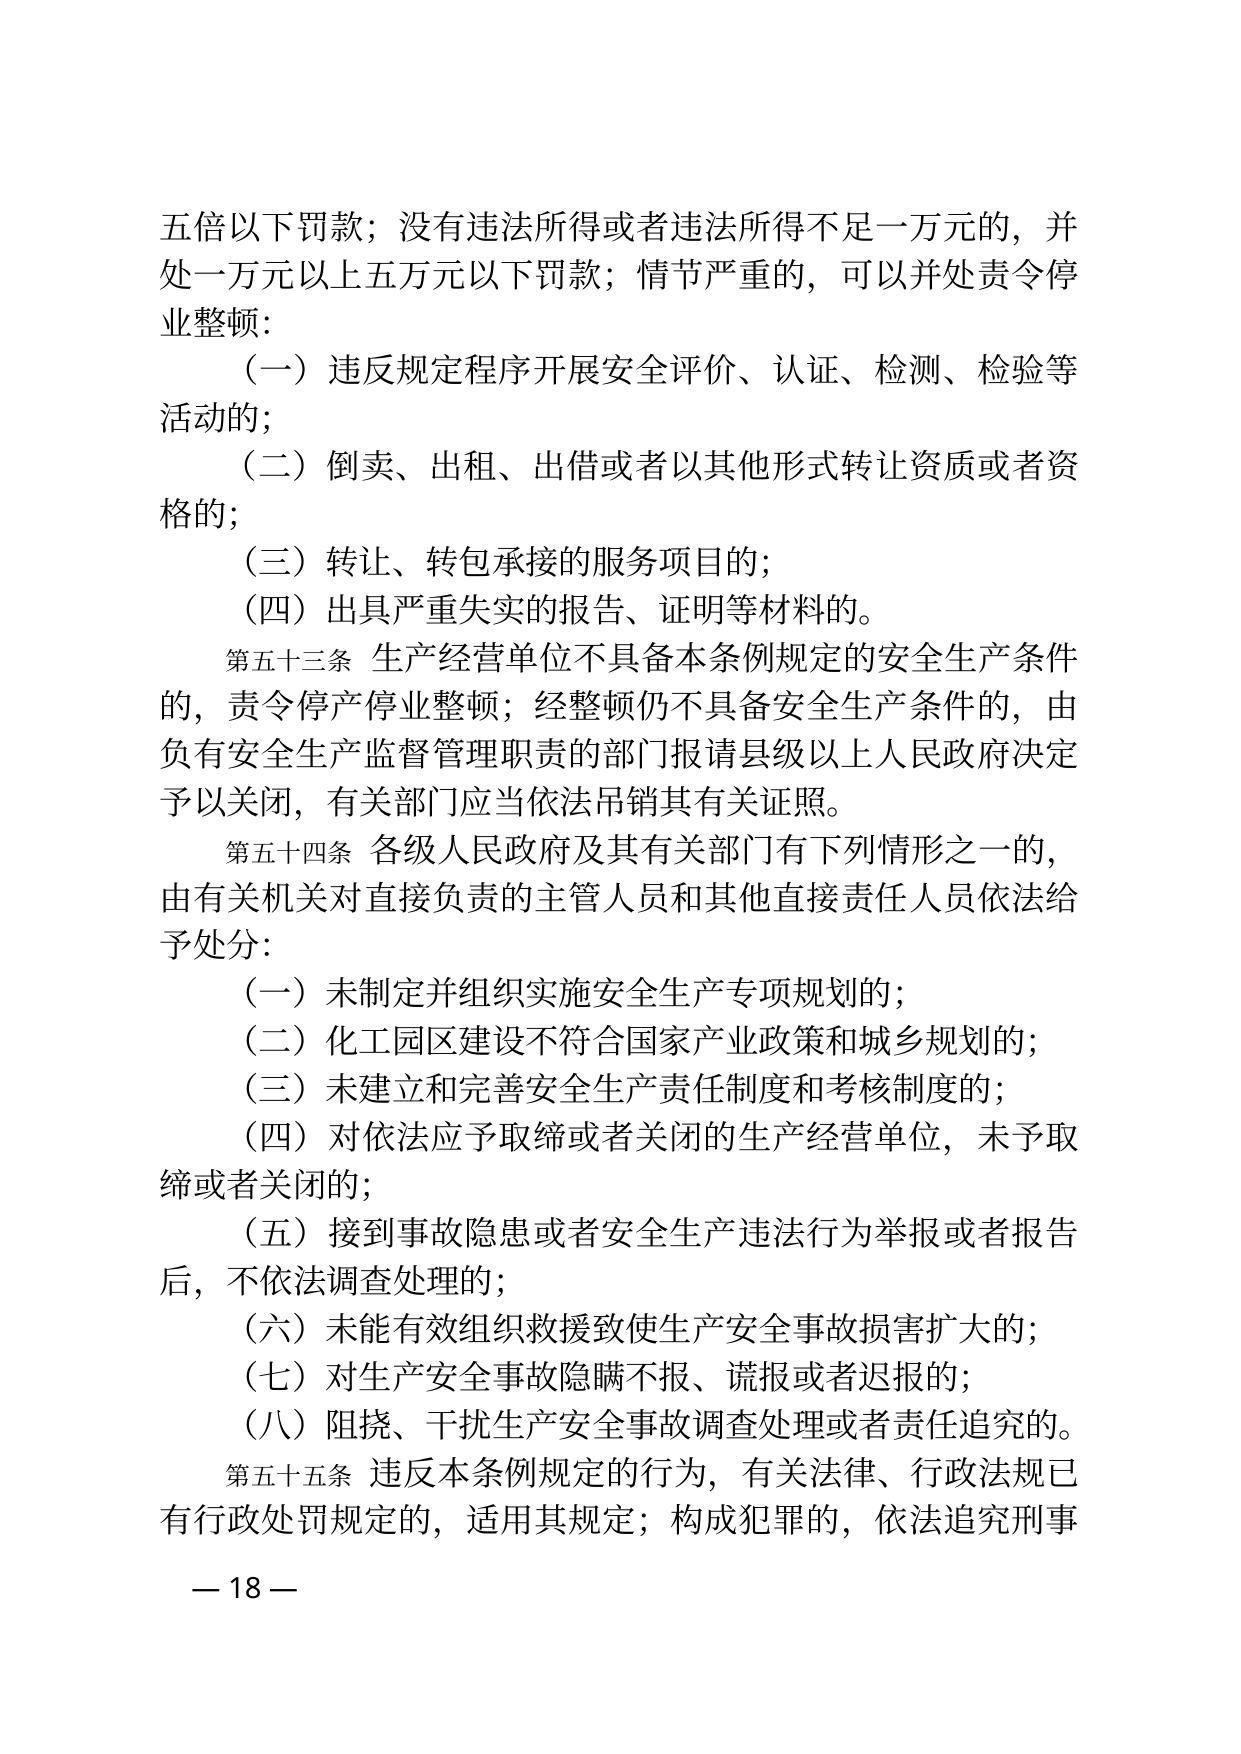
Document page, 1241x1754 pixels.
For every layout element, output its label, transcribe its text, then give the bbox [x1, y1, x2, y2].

text （七）对生产安全事故隐瞒不报、谎报或者迟报的； [159, 1351, 1081, 1399]
text （四）对依法应予取缔或者关闭的生产经营单位，未予取缔或者关闭的； [159, 1111, 1081, 1207]
text （三）未建立和完善安全生产责任制度和考核制度的； [159, 1063, 1081, 1111]
text 第五十四条 各级人民政府及其有关部门有下列情形之一的，由有关机关对直接负责的主管人员和其他直接责任人员依法给予处分： [159, 824, 1081, 967]
text （二）倒卖、出租、出借或者以其他形式转让资质或者资格的； [159, 440, 1081, 536]
text （五）接到事故隐患或者安全生产违法行为举报或者报告后，不依法调查处理的； [159, 1207, 1081, 1303]
text （一）未制定并组织实施安全生产专项规划的； [159, 967, 1081, 1015]
text （二）化工园区建设不符合国家产业政策和城乡规划的； [159, 1015, 1081, 1063]
text （六）未能有效组织救援致使生产安全事故损害扩大的； [159, 1303, 1081, 1351]
text （四）出具严重失实的报告、证明等材料的。 [159, 584, 1081, 632]
text 第五十三条 生产经营单位不具备本条例规定的安全生产条件的，责令停产停业整顿；经整顿仍不具备安全生产条件的，由负有安全生产监督管理职责的部门报请县级以上人民政府决定予以关闭，有关部门应当依法吊销其有关证照。 [159, 632, 1081, 824]
text （八）阻挠、干扰生产安全事故调查处理或者责任追究的。 [159, 1399, 1081, 1447]
text （一）违反规定程序开展安全评价、认证、检测、检验等活动的； [159, 344, 1081, 440]
text （三）转让、转包承接的服务项目的； [159, 536, 1081, 584]
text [159, 201, 1081, 344]
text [159, 1447, 1081, 1542]
